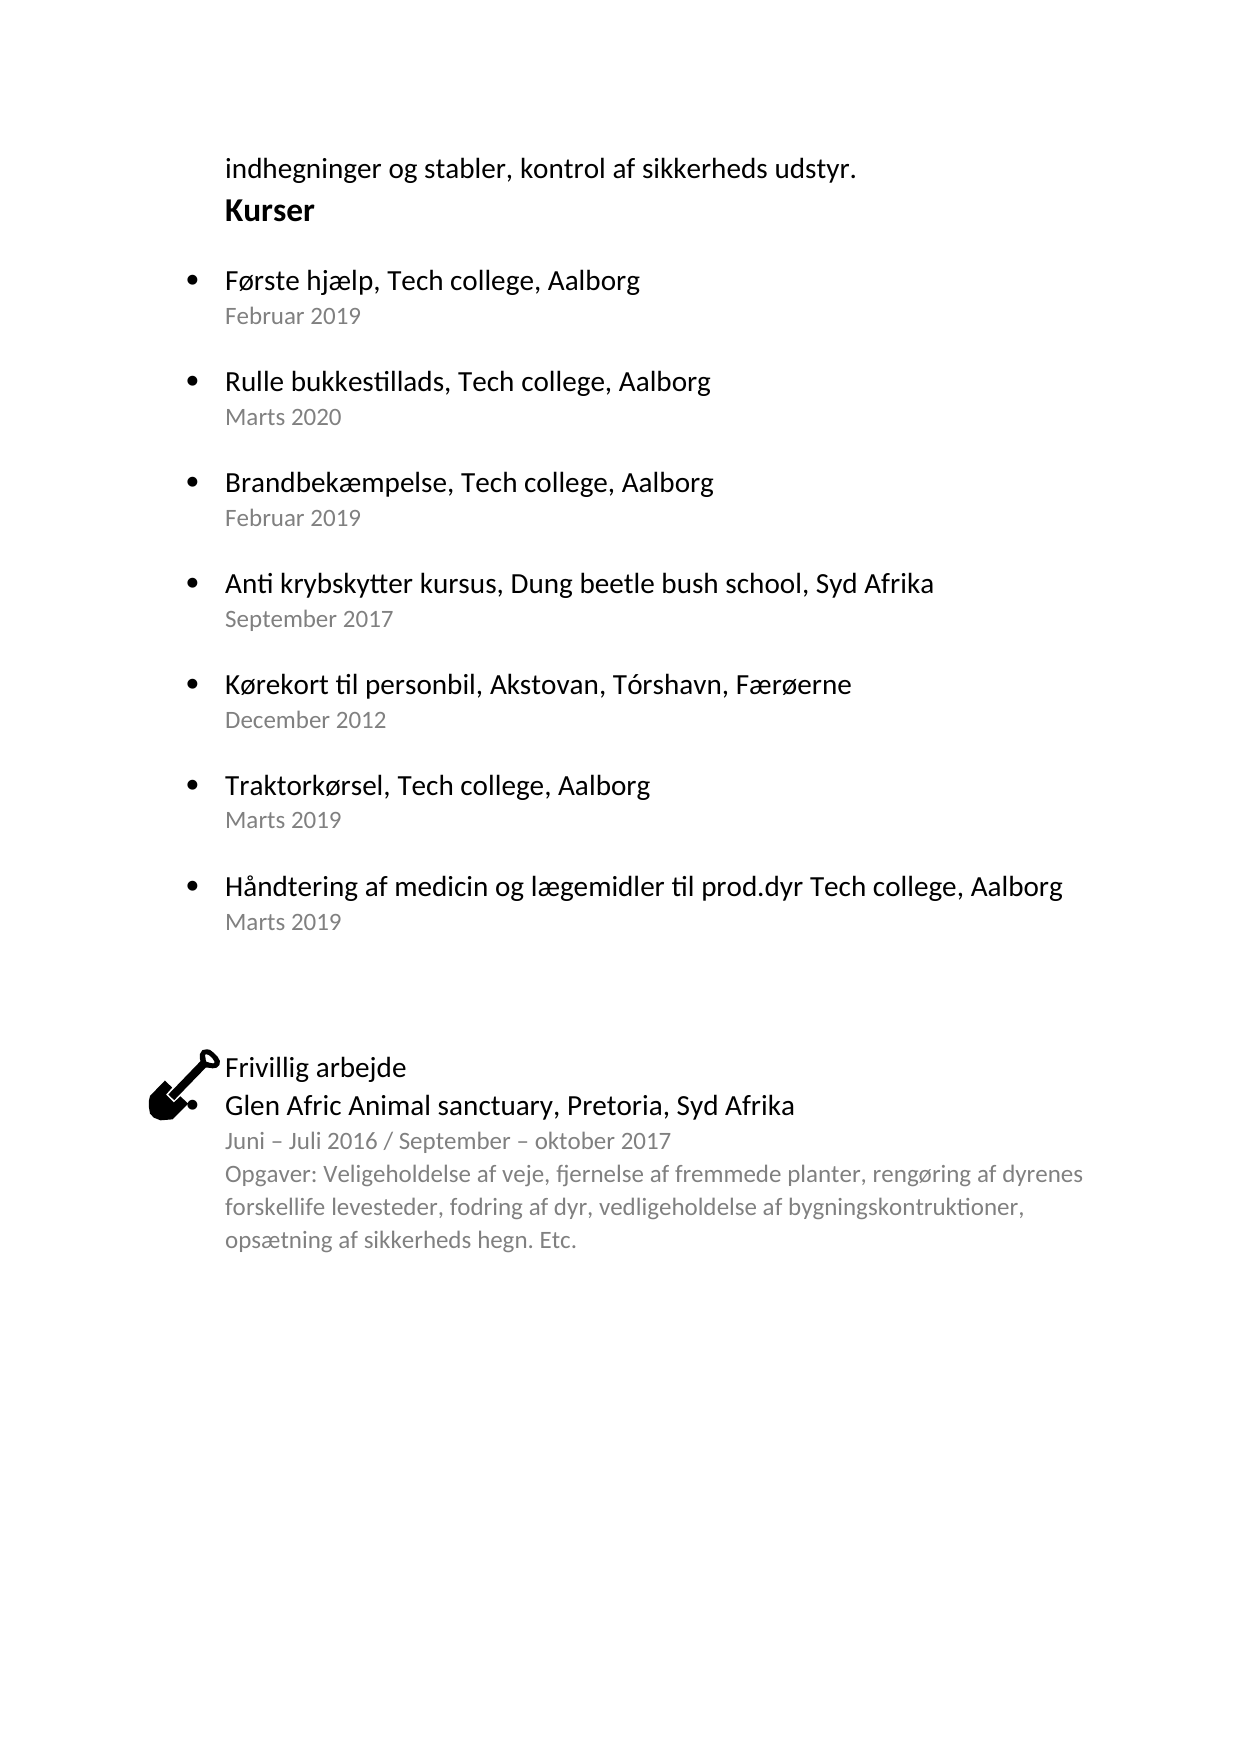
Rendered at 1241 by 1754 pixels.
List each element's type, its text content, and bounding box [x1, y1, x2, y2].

list Første hjælp, Tech college, Aalborg Februar 2019 [187, 262, 1090, 361]
list Kørekort til personbil, Akstovan, Tórshavn, Færøerne December 2012 [187, 666, 1090, 764]
list Håndtering af medicin og lægemidler til prod.dyr Tech college, Aalborg Marts 2019 Frivillig arbejde [187, 868, 1090, 1084]
list Rulle bukkestillads, Tech college, Aalborg Marts 2020 [187, 363, 1090, 462]
list Glen Afric Animal sanctuary, Pretoria, Syd Afrika Juni – Juli 2016 / September – oktober 2017 Opgaver: Veligeholdelse af veje, fjernelse af fremmede planter, rengøring af dyrenes forskellife levesteder, fodring af dyr, vedligeholdelse af bygningskontruktioner, opsætning af sikkerheds hegn. Etc. [187, 1087, 1090, 1254]
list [187, 150, 1090, 260]
list Anti krybskytter kursus, Dung beetle bush school, Syd Afrika September 2017 [187, 565, 1090, 663]
list Traktorkørsel, Tech college, Aalborg Marts 2019 [187, 767, 1090, 865]
list Brandbekæmpelse, Tech college, Aalborg Februar 2019 [187, 464, 1090, 563]
